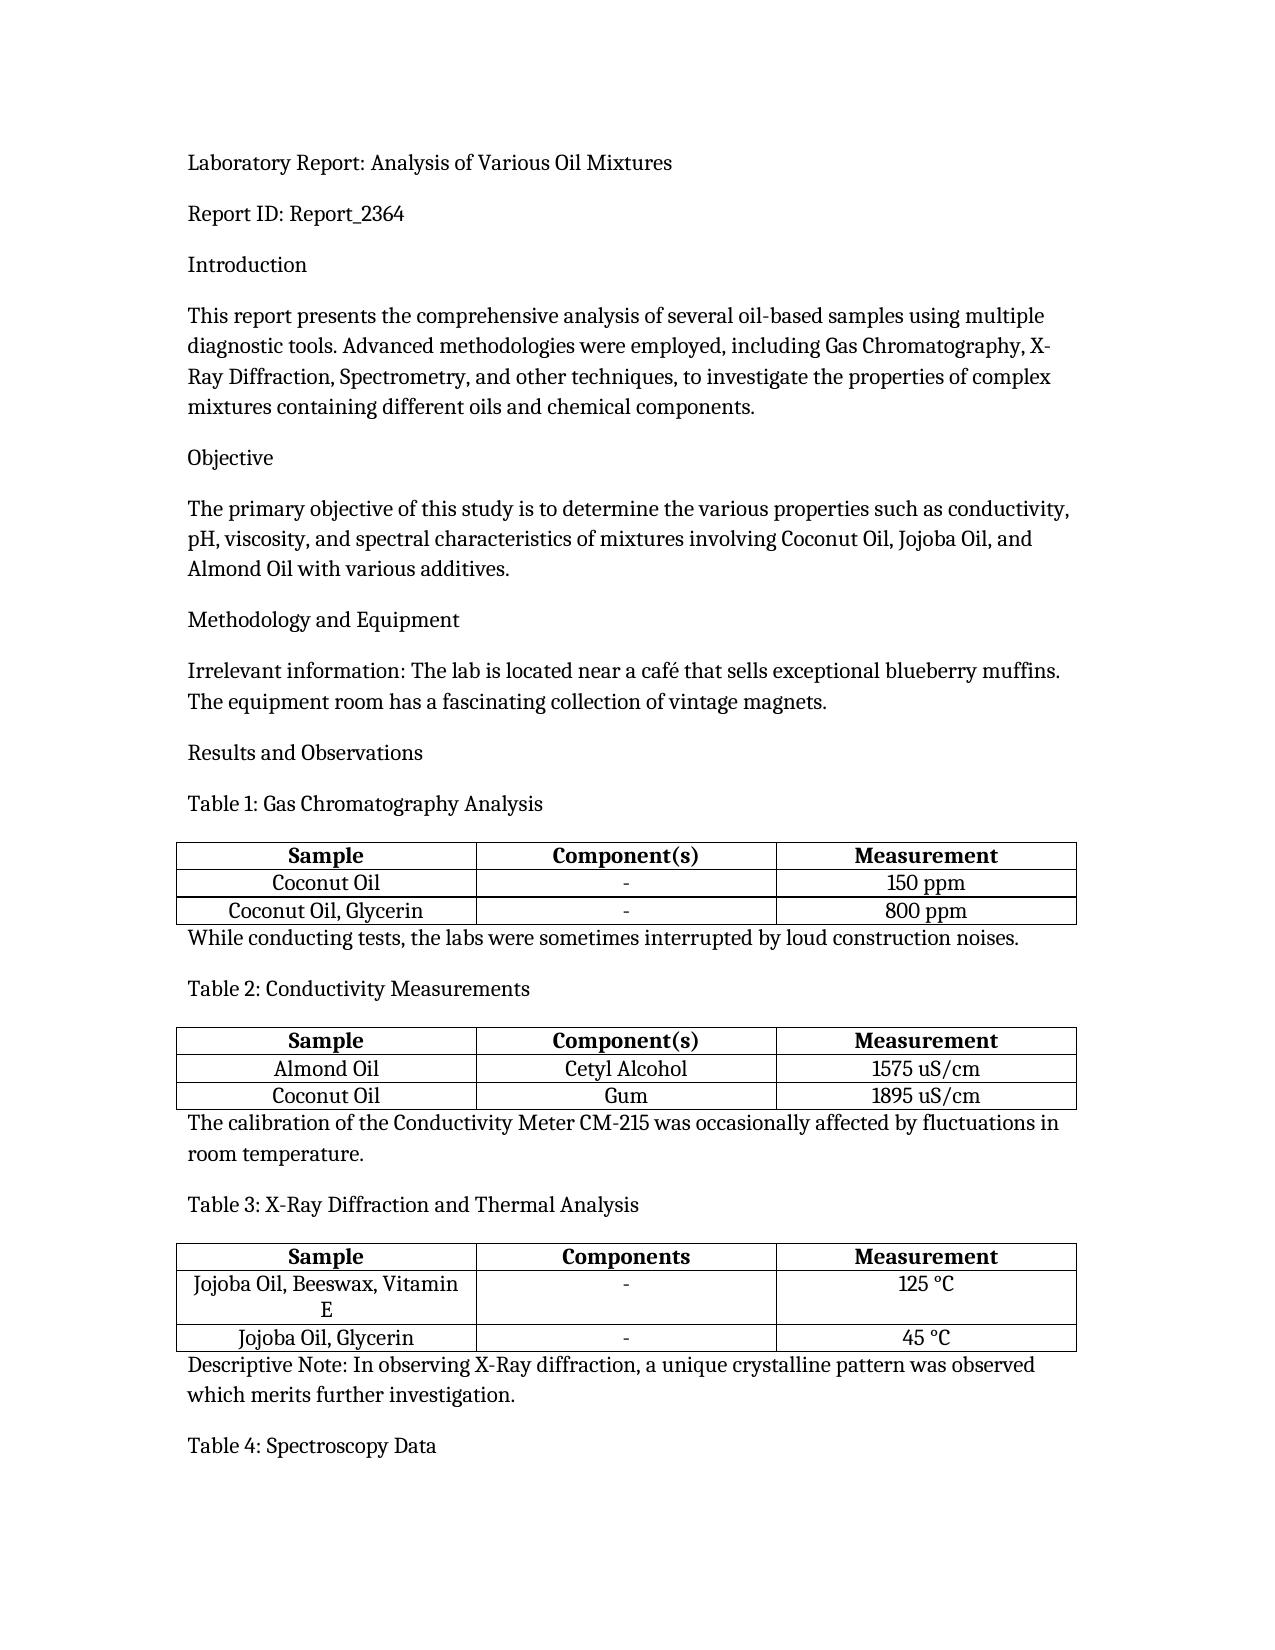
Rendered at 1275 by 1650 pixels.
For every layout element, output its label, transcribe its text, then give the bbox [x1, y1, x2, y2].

table_header Measurement [777, 1028, 1076, 1054]
table_header Sample [177, 1244, 476, 1270]
text Table 3: X-Ray Diffraction and Thermal Analysis [187, 1191, 1087, 1218]
table_cell 125 °C [777, 1271, 1076, 1324]
text Methodology and Equipment [187, 607, 1087, 634]
table_cell Gum [477, 1083, 776, 1109]
table_cell Jojoba Oil, Beeswax, Vitamin E [177, 1271, 476, 1324]
table_cell 150 ppm [777, 870, 1076, 896]
text Laboratory Report: Analysis of Various Oil Mixtures [187, 150, 1087, 176]
table_header Measurement [777, 843, 1076, 869]
table_cell 800 ppm [777, 898, 1076, 924]
text The calibration of the Conductivity Meter CM-215 was occasionally affected by fluctuations in room temperature. [187, 1110, 1087, 1167]
table_cell Cetyl Alcohol [477, 1055, 776, 1082]
text This report presents the comprehensive analysis of several oil-based samples using multiple diagnostic tools. Advanced methodologies were employed, including Gas Chromatography, X-Ray Diffraction, Spectrometry, and other techniques, to investigate the properties of complex mixtures containing different oils and chemical components. [187, 303, 1087, 420]
text Irrelevant information: The lab is located near a café that sells exceptional blueberry muffins. The equipment room has a fascinating collection of vintage magnets. [187, 658, 1087, 715]
table_header Component(s) [477, 1028, 776, 1054]
table_header Sample [177, 1028, 476, 1054]
text Table 2: Conductivity Measurements [187, 976, 1087, 1002]
table_cell Jojoba Oil, Glycerin [177, 1325, 476, 1351]
text Results and Observations [187, 739, 1087, 766]
table_cell 1575 uS/cm [777, 1055, 1076, 1082]
table_cell 1895 uS/cm [777, 1083, 1076, 1109]
table_cell - [477, 1271, 776, 1324]
table_cell 45 °C [777, 1325, 1076, 1351]
table_header Component(s) [477, 843, 776, 869]
table_header Measurement [777, 1244, 1076, 1270]
text Objective [187, 445, 1087, 471]
table_header Sample [177, 843, 476, 869]
table_cell Almond Oil [177, 1055, 476, 1082]
table_cell - [477, 898, 776, 924]
text Table 1: Gas Chromatography Analysis [187, 791, 1087, 817]
text The primary objective of this study is to determine the various properties such as conductivity, pH, viscosity, and spectral characteristics of mixtures involving Coconut Oil, Jojoba Oil, and Almond Oil with various additives. [187, 496, 1087, 583]
text Report ID: Report_2364 [187, 201, 1087, 227]
table_cell - [477, 870, 776, 896]
text Introduction [187, 252, 1087, 278]
table_cell - [477, 1325, 776, 1351]
table_cell Coconut Oil, Glycerin [177, 898, 476, 924]
text Table 4: Spectroscopy Data [187, 1433, 1087, 1460]
text While conducting tests, the labs were sometimes interrupted by loud construction noises. [187, 925, 1087, 951]
table_header Components [477, 1244, 776, 1270]
table_cell Coconut Oil [177, 1083, 476, 1109]
table_cell Coconut Oil [177, 870, 476, 896]
text Descriptive Note: In observing X-Ray diffraction, a unique crystalline pattern was observed which merits further investigation. [187, 1352, 1087, 1409]
